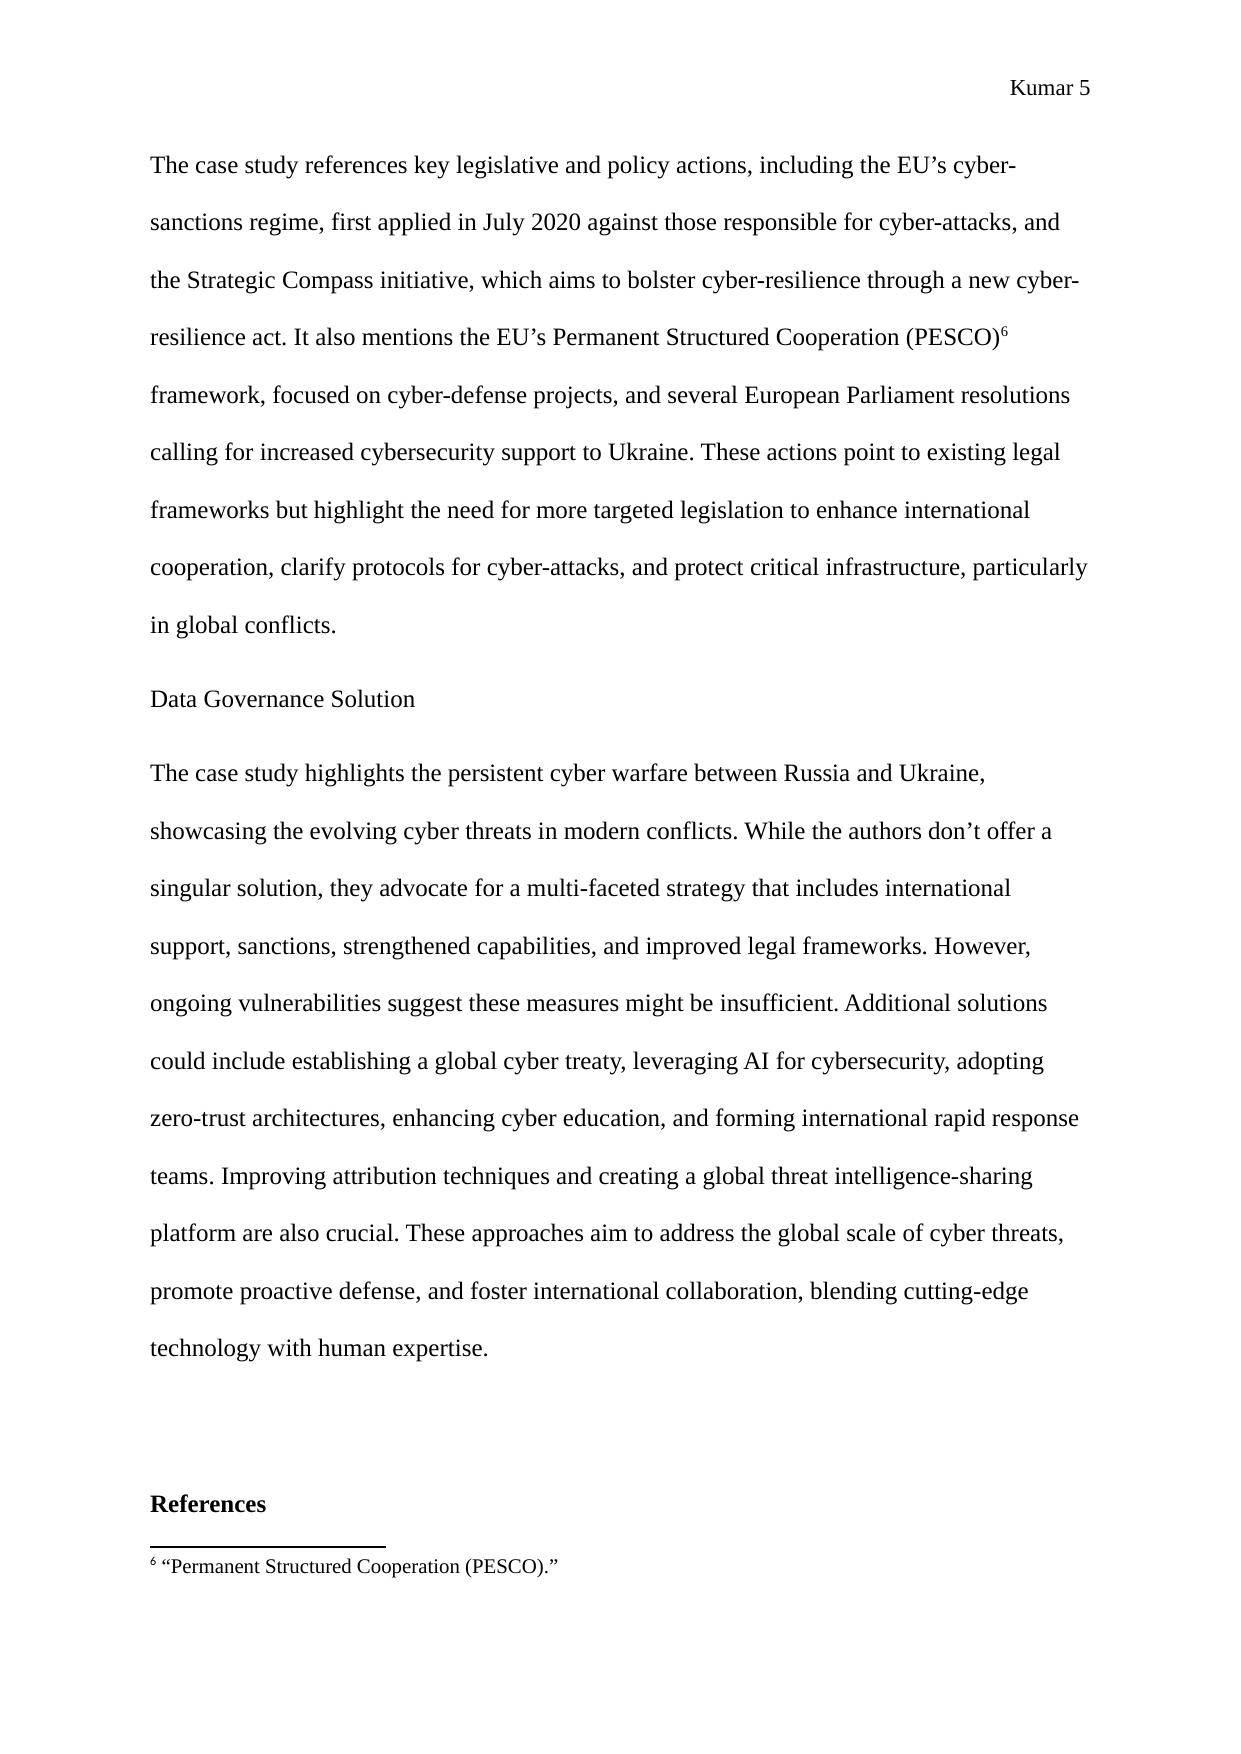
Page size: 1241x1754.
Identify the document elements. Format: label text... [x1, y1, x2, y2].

text Data Governance Solution [150, 684, 1090, 713]
text The case study highlights the persistent cyber warfare between Russia and Ukraine, showcasing the evolving cyber threats in modern conflicts. While the authors don’t offer a singular solution, they advocate for a multi-faceted strategy that includes international support, sanctions, strengthened capabilities, and improved legal frameworks. However, ongoing vulnerabilities suggest these measures might be insufficient. Additional solutions could include establishing a global cyber treaty, leveraging AI for cybersecurity, adopting zero-trust architectures, enhancing cyber education, and forming international rapid response teams. Improving attribution techniques and creating a global threat intelligence-sharing platform are also crucial. These approaches aim to address the global scale of cyber threats, promote proactive defense, and foster international collaboration, blending cutting-edge technology with human expertise. [150, 758, 1090, 1362]
text References [150, 1489, 1090, 1518]
text The case study references key legislative and policy actions, including the EU’s cyber-sanctions regime, first applied in July 2020 against those responsible for cyber-attacks, and the Strategic Compass initiative, which aims to bolster cyber-resilience through a new cyber-resilience act. It also mentions the EU’s Permanent Structured Cooperation (PESCO) framework, focused on cyber-defense projects, and several European Parliament resolutions calling for increased cybersecurity support to Ukraine. These actions point to existing legal frameworks but highlight the need for more targeted legislation to enhance international cooperation, clarify protocols for cyber-attacks, and protect critical infrastructure, particularly in global conflicts. [150, 150, 1090, 639]
